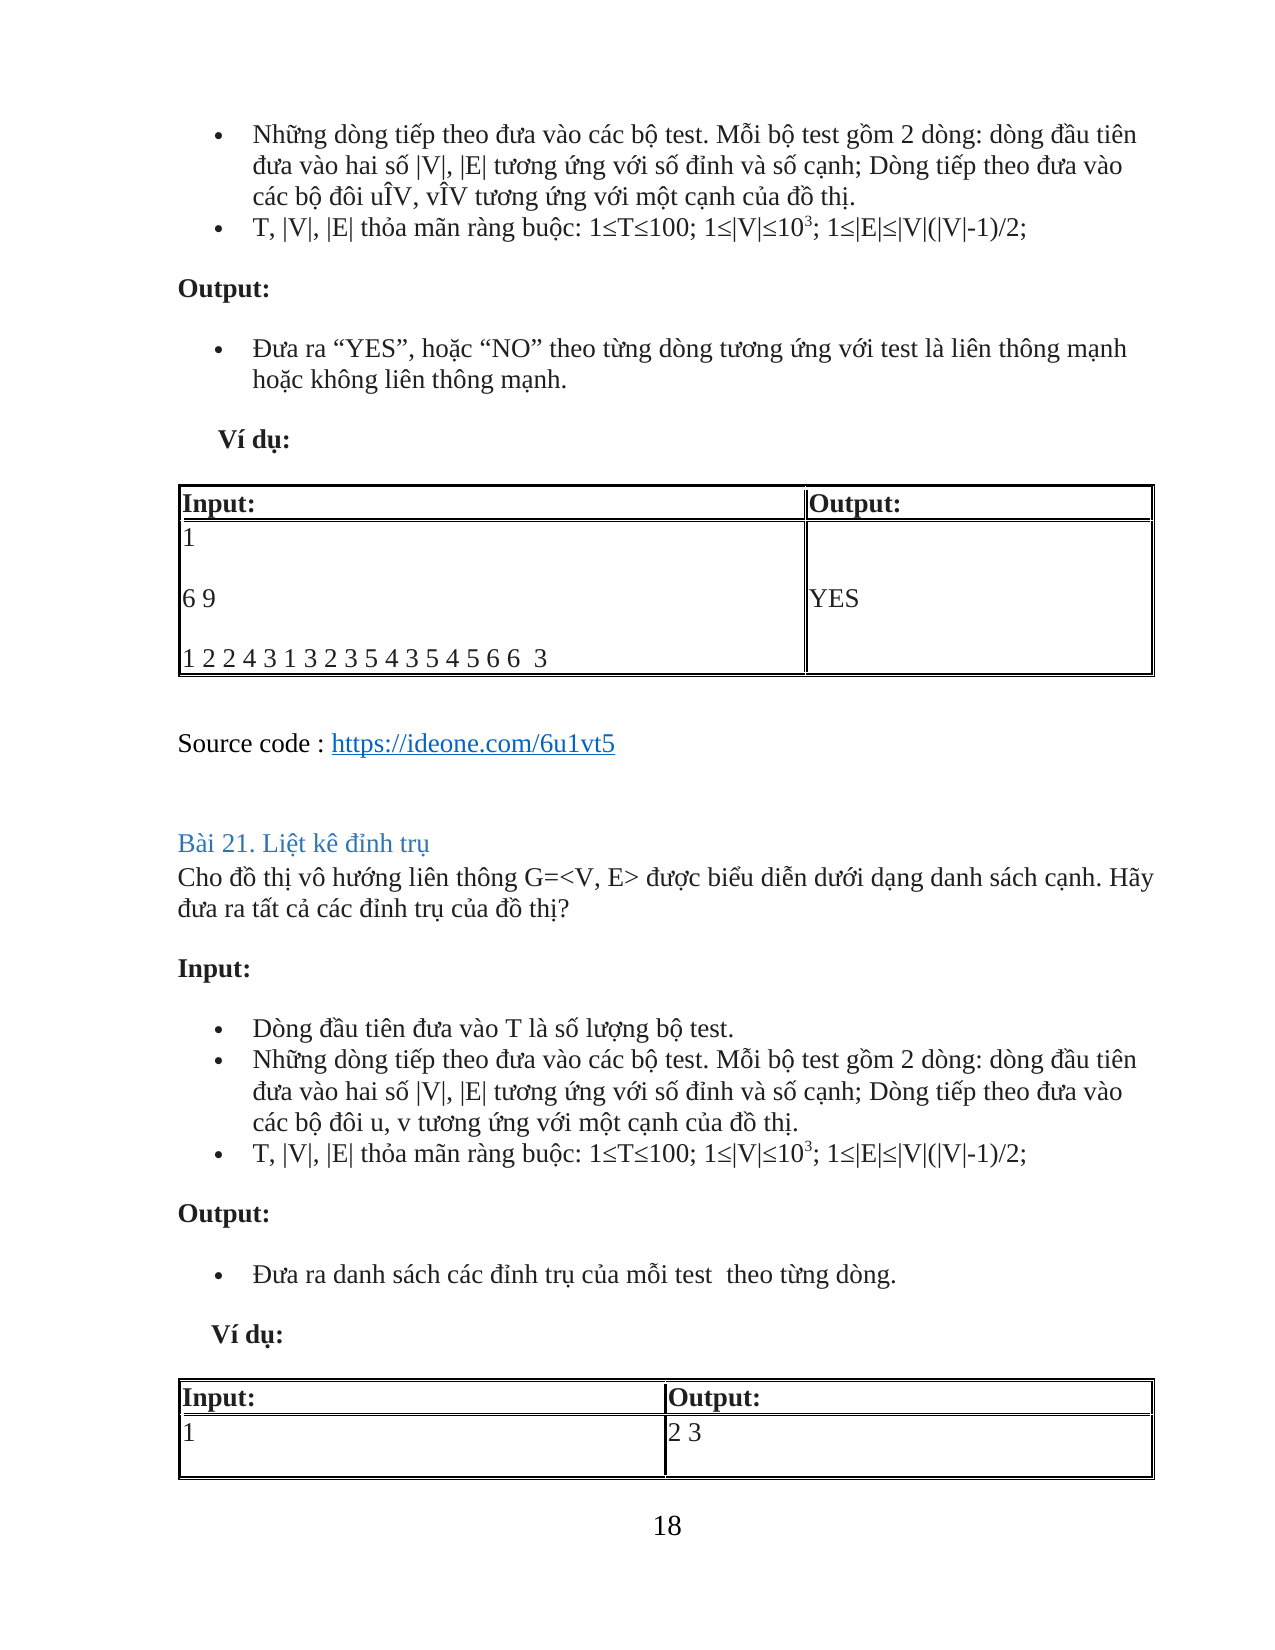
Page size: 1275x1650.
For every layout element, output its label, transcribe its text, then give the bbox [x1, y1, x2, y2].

list Đưa ra danh sách các đỉnh trụ của mỗi test theo từng dòng. [215, 1258, 1157, 1289]
list T, |V|, |E| thỏa mãn ràng buộc: 1≤T≤100; 1≤|V|≤103; 1≤|E|≤|V|(|V|-1)/2; [215, 1137, 1157, 1168]
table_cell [180, 1413, 665, 1476]
table_cell 1 6 9 1 2 2 4 3 1 3 2 3 5 4 3 5 4 5 6 6 3 [181, 518, 806, 673]
list Những dòng tiếp theo đưa vào các bộ test. Mỗi bộ test gồm 2 dòng: dòng đầu tiên đưa vào hai số |V|, |E| tương ứng với số đỉnh và số cạnh; Dòng tiếp theo đưa vào các bộ đôi uÎV, vÎV tương ứng với một cạnh của đồ thị. [215, 118, 1157, 212]
table_header Input: [181, 1382, 665, 1413]
subtitle Bài 21. Liệt kê đỉnh trụ [177, 827, 1157, 858]
text Source code : https://ideone.com/6u1vt5 [177, 727, 1157, 758]
text Cho đồ thị vô hướng liên thông G=<V, E> được biểu diễn dưới dạng danh sách cạnh. Hãy đưa ra tất cả các đỉnh trụ của đồ thị? [177, 861, 1157, 923]
list Những dòng tiếp theo đưa vào các bộ test. Mỗi bộ test gồm 2 dòng: dòng đầu tiên đưa vào hai số |V|, |E| tương ứng với số đỉnh và số cạnh; Dòng tiếp theo đưa vào các bộ đôi u, v tương ứng với một cạnh của đồ thị. [215, 1044, 1157, 1137]
text Input: [177, 952, 1157, 983]
table_header Output: [806, 487, 1151, 518]
list T, |V|, |E| thỏa mãn ràng buộc: 1≤T≤100; 1≤|V|≤103; 1≤|E|≤|V|(|V|-1)/2; [215, 212, 1157, 243]
table_cell YES [806, 518, 1152, 673]
text Output: [177, 1197, 1157, 1228]
text Output: [177, 272, 1157, 303]
text Ví dụ: [177, 1318, 1157, 1349]
list Dòng đầu tiên đưa vào T là số lượng bộ test. [215, 1012, 1157, 1044]
list Đưa ra “YES”, hoặc “NO” theo từng dòng tương ứng với test là liên thông mạnh hoặc không liên thông mạnh. [215, 332, 1157, 394]
table_header Output: [665, 1382, 1151, 1413]
text Ví dụ: [177, 424, 1157, 455]
table_cell 2 3 [665, 1413, 1153, 1476]
table_header Input: [181, 486, 806, 518]
